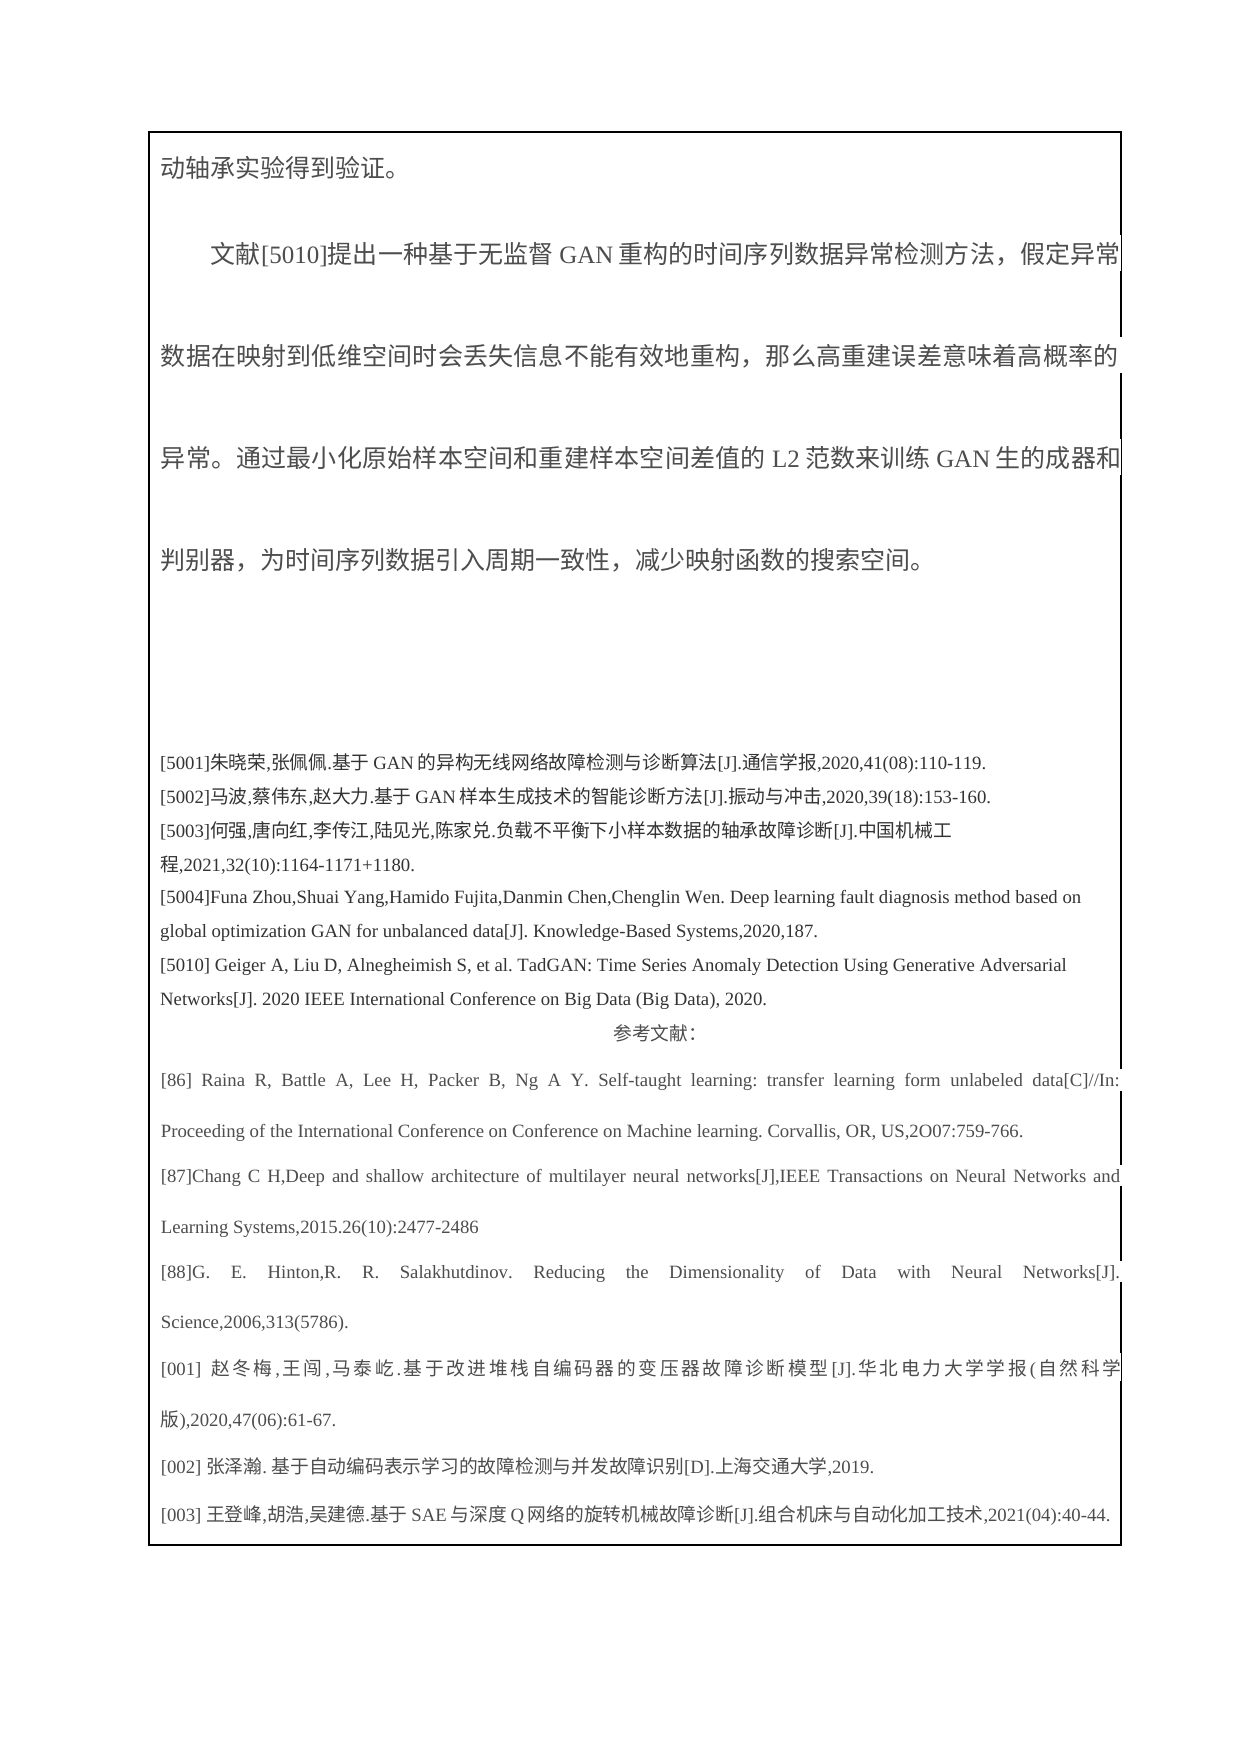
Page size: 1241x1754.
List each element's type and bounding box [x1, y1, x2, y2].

table_cell [150, 133, 1120, 1544]
